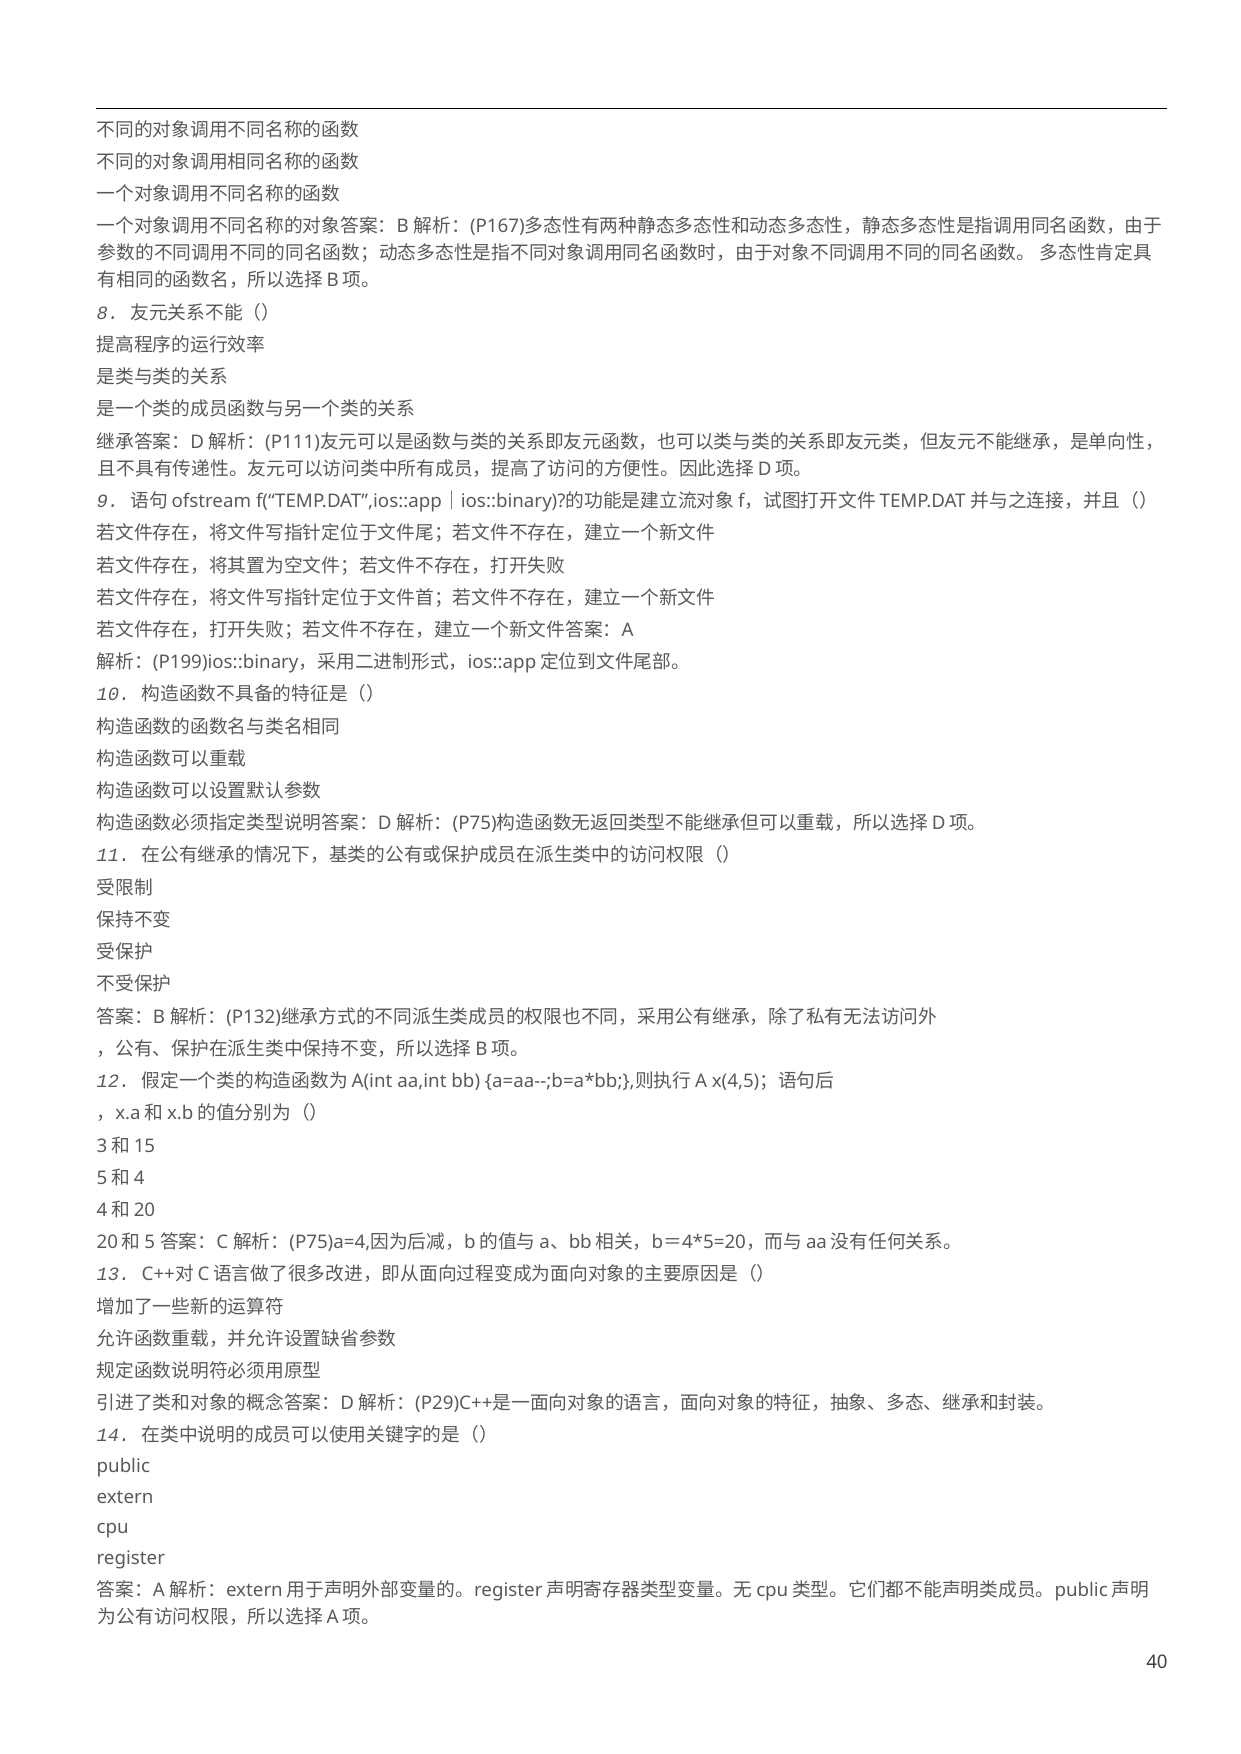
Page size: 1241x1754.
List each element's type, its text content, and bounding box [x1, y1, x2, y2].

text 受限制 [96, 872, 1167, 900]
text 一个对象调用不同名称的对象答案：B 解析：(P167)多态性有两种静态多态性和动态多态性，静态多态性是指调用同名函数，由于参数的不同调用不同的同名函数；动态多态性是指不同对象调用同名函数时，由于对象不同调用不同的同名函数。 多态性肯定具有相同的函数名，所以选择B项。 [96, 211, 1167, 292]
text 9. 语句ofstream f(“TEMP.DAT”,ios::app｜ios::binary)?的功能是建立流对象f，试图打开文件TEMP.DAT 并与之连接，并且（） [96, 486, 1167, 513]
text register [96, 1544, 1167, 1569]
text 允许函数重载，并允许设置缺省参数 [96, 1323, 1167, 1351]
text 10. 构造函数不具备的特征是（） [96, 679, 1167, 706]
text 若文件存在，将文件写指针定位于文件尾；若文件不存在，建立一个新文件 [96, 518, 1167, 545]
text 4和20 [96, 1194, 1167, 1222]
text 一个对象调用不同名称的函数 [96, 178, 1167, 206]
text 若文件存在，将文件写指针定位于文件首；若文件不存在，建立一个新文件 [96, 582, 1167, 609]
text 12. 假定一个类的构造函数为A(int aa,int bb) {a=aa--;b=a*bb;},则执行A x(4,5)；语句后 [96, 1066, 1167, 1093]
text 解析：(P199)ios::binary，采用二进制形式，ios::app定位到文件尾部。 [96, 647, 1167, 674]
text 13. C++对C语言做了很多改进，即从面向过程变成为面向对象的主要原因是（） [96, 1259, 1167, 1286]
text ，公有、保护在派生类中保持不变，所以选择B项。 [96, 1033, 1167, 1061]
text 提高程序的运行效率 [96, 330, 1167, 357]
text 答案：B 解析：(P132)继承方式的不同派生类成员的权限也不同，采用公有继承，除了私有无法访问外 [96, 1001, 1167, 1028]
text 规定函数说明符必须用原型 [96, 1356, 1167, 1383]
text public [96, 1452, 1167, 1478]
text 构造函数可以设置默认参数 [96, 776, 1167, 803]
text 保持不变 [96, 905, 1167, 932]
text 不受保护 [96, 969, 1167, 996]
text 3和15 [96, 1130, 1167, 1157]
text 11. 在公有继承的情况下，基类的公有或保护成员在派生类中的访问权限（） [96, 840, 1167, 867]
text 是一个类的成员函数与另一个类的关系 [96, 394, 1167, 421]
text 构造函数的函数名与类名相同 [96, 711, 1167, 738]
text 是类与类的关系 [96, 362, 1167, 389]
text 不同的对象调用相同名称的函数 [96, 146, 1167, 173]
text 构造函数可以重载 [96, 743, 1167, 771]
text 若文件存在，将其置为空文件；若文件不存在，打开失败 [96, 550, 1167, 577]
text 构造函数必须指定类型说明答案：D 解析：(P75)构造函数无返回类型不能继承但可以重载，所以选择D项。 [96, 808, 1167, 835]
text 8. 友元关系不能（） [96, 297, 1167, 325]
text 5和4 [96, 1162, 1167, 1189]
text 受保护 [96, 937, 1167, 964]
text extern [96, 1483, 1167, 1508]
text 继承答案：D 解析：(P111)友元可以是函数与类的关系即友元函数，也可以类与类的关系即友元类，但友元不能继承，是单向性，且不具有传递性。友元可以访问类中所有成员，提高了访问的方便性。因此选择D项。 [96, 426, 1167, 481]
text 增加了一些新的运算符 [96, 1291, 1167, 1318]
text 答案：A 解析：extern用于声明外部变量的。register声明寄存器类型变量。无cpu类型。它们都不能声明类成员。public声明为公有访问权限，所以选择A项。 [96, 1574, 1167, 1629]
text 若文件存在，打开失败；若文件不存在，建立一个新文件答案：A [96, 614, 1167, 642]
text ，x.a和x.b的值分别为（） [96, 1098, 1167, 1125]
text cpu [96, 1513, 1167, 1539]
text 引进了类和对象的概念答案：D 解析：(P29)C++是一面向对象的语言，面向对象的特征，抽象、多态、继承和封装。 [96, 1388, 1167, 1415]
text 20和5 答案：C 解析：(P75)a=4,因为后减，b的值与a、bb相关，b＝4*5=20，而与aa没有任何关系。 [96, 1227, 1167, 1254]
text 不同的对象调用不同名称的函数 [96, 114, 1167, 141]
text 14. 在类中说明的成员可以使用关键字的是（） [96, 1420, 1167, 1447]
